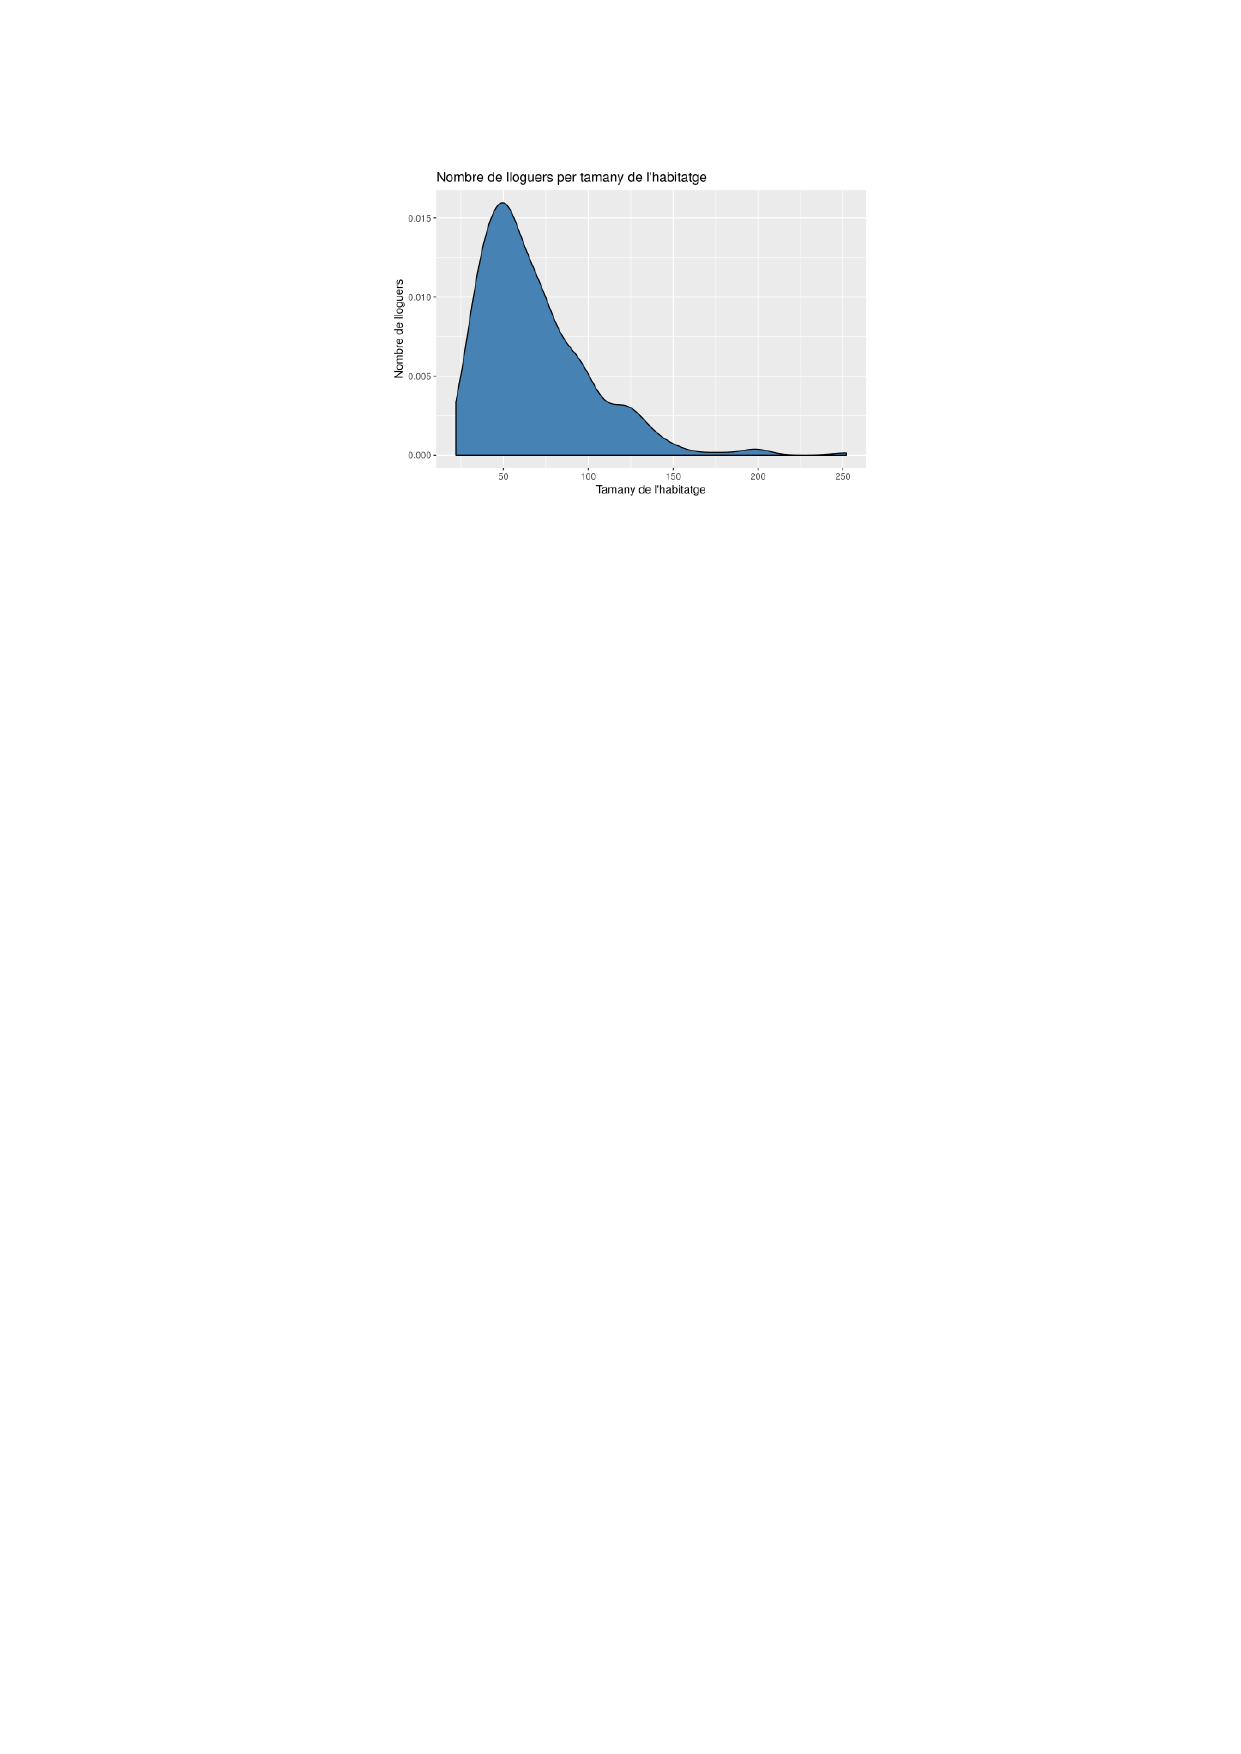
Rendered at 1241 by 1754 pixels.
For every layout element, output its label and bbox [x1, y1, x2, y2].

picture [361, 150, 879, 500]
